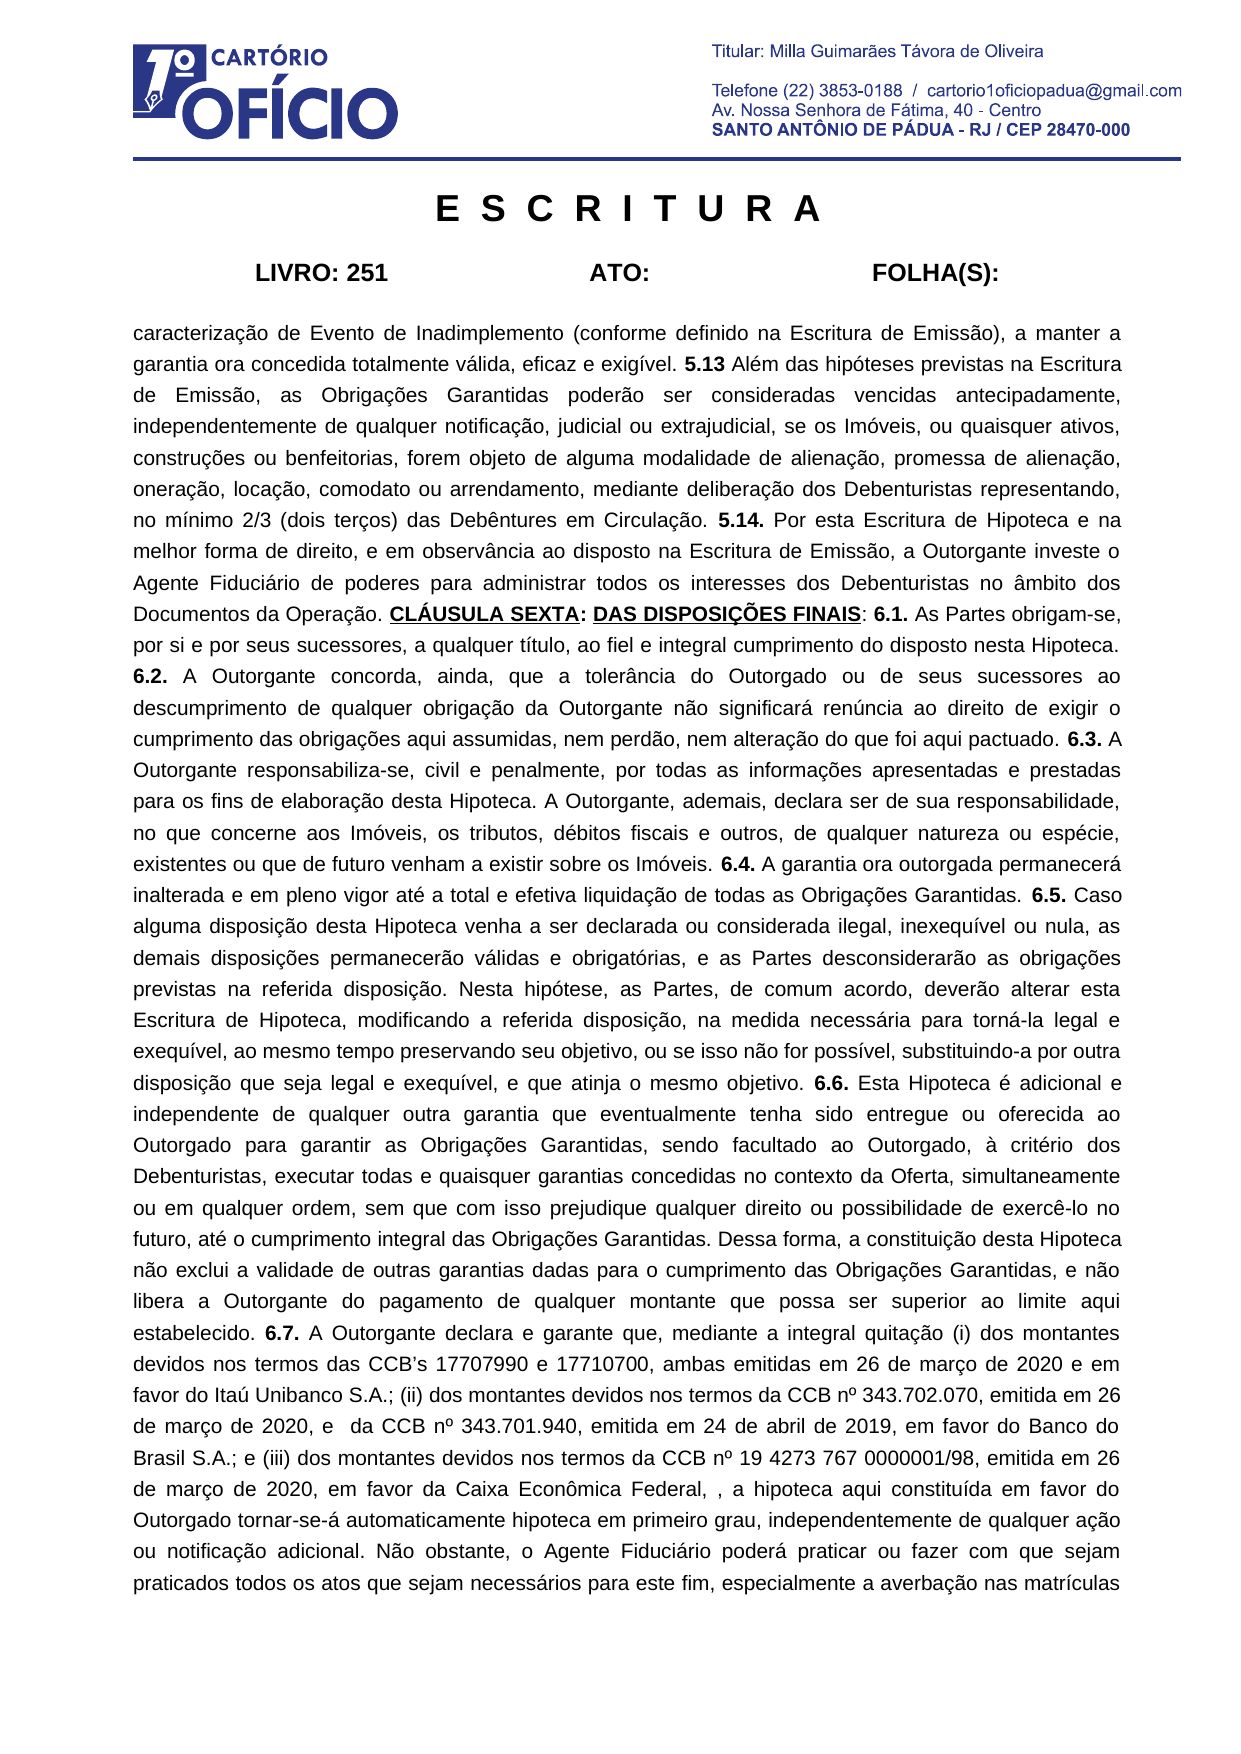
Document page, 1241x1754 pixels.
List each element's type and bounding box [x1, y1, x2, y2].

text [133, 315, 1122, 1596]
